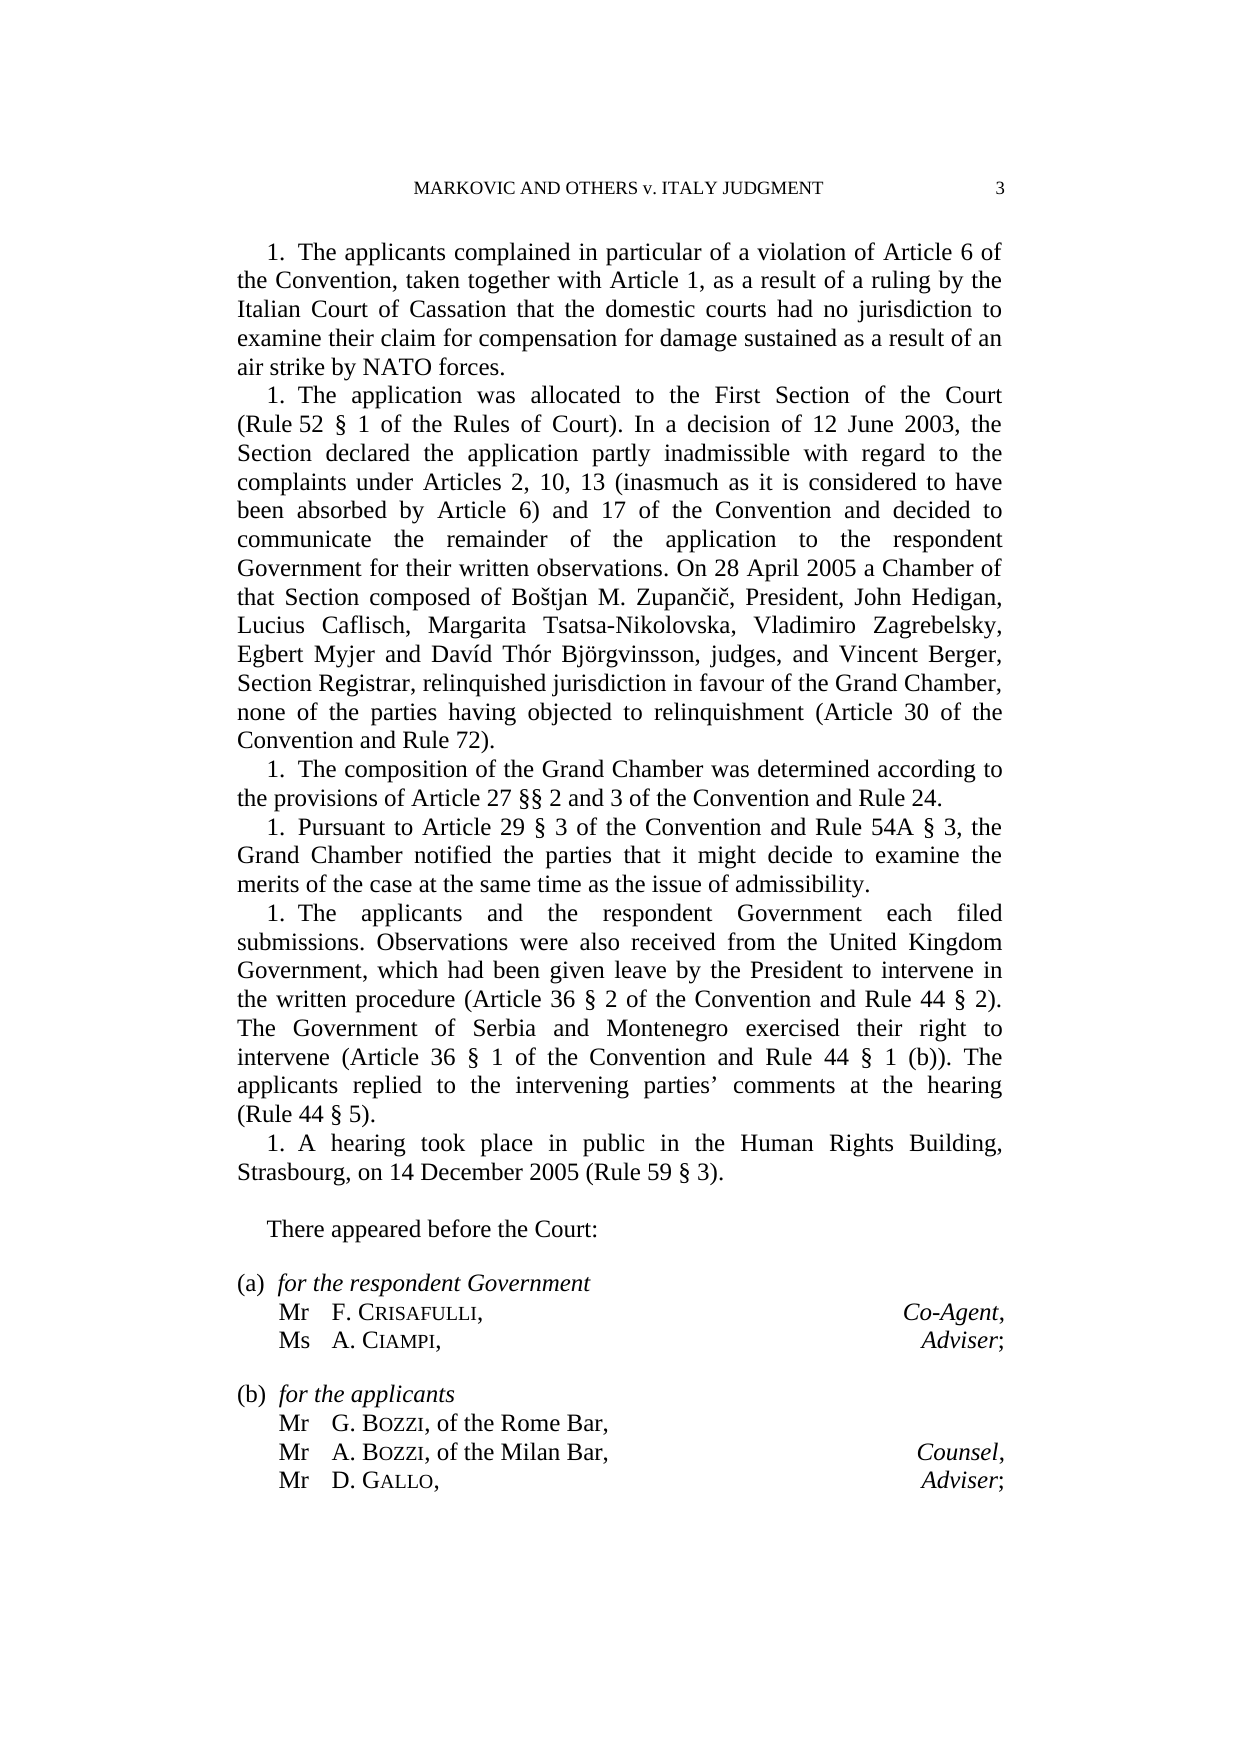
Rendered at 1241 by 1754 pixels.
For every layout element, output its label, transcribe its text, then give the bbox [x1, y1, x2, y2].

text There appeared before the Court: [237, 1214, 1003, 1243]
text 4. The application was allocated to the First Section of the Court (Rule 52 § 1 of the Rules of Court). In a decision of 12 June 2003, the Section declared the application partly inadmissible with regard to the complaints under Articles 2, 10, 13 (inasmuch as it is considered to have been absorbed by Article 6) and 17 of the Convention and decided to communicate the remainder of the application to the respondent Government for their written observations. On 28 April 2005 a Chamber of that Section composed of Boštjan M. Zupančič, President, John Hedigan, Lucius Caflisch, Margarita Tsatsa-Nikolovska, Vladimiro Zagrebelsky, Egbert Myjer and Davíd Thór Björgvinsson, judges, and Vincent Berger, Section Registrar, relinquished jurisdiction in favour of the Grand Chamber, none of the parties having objected to relinquishment (Article 30 of the Convention and Rule 72). [237, 381, 1003, 754]
text (a) for the respondent Government Mr F. Crisafulli, Co-Agent, Ms A. Ciampi, Adviser; [237, 1268, 1003, 1354]
text (b) for the applicants Mr G. Bozzi, of the Rome Bar, Mr A. Bozzi, of the Milan Bar, Counsel, Mr D. Gallo, Adviser; [237, 1379, 1003, 1494]
text 5. The composition of the Grand Chamber was determined according to the provisions of Article 27 §§ 2 and 3 of the Convention and Rule 24. [237, 754, 1003, 812]
text 3. The applicants complained in particular of a violation of Article 6 of the Convention, taken together with Article 1, as a result of a ruling by the Italian Court of Cassation that the domestic courts had no jurisdiction to examine their claim for compensation for damage sustained as a result of an air strike by NATO forces. [237, 237, 1003, 381]
text 8. A hearing took place in public in the , , on 14 December 2005 (Rule 59 § 3). [237, 1128, 1003, 1186]
text 6. Pursuant to Article 29 § 3 of the Convention and Rule 54A § 3, the Grand Chamber notified the parties that it might decide to examine the merits of the case at the same time as the issue of admissibility. [237, 812, 1003, 898]
text 7. The applicants and the respondent Government each filed submissions. Observations were also received from the United Kingdom Government, which had been given leave by the President to intervene in the written procedure (Article 36 § 2 of the Convention and Rule 44 § 2). The Government of Serbia and exercised their right to intervene (Article 36 § 1 of the Convention and Rule 44 § 1 (b)). The applicants replied to the intervening parties’ comments at the hearing (Rule 44 § 5). [237, 898, 1003, 1128]
